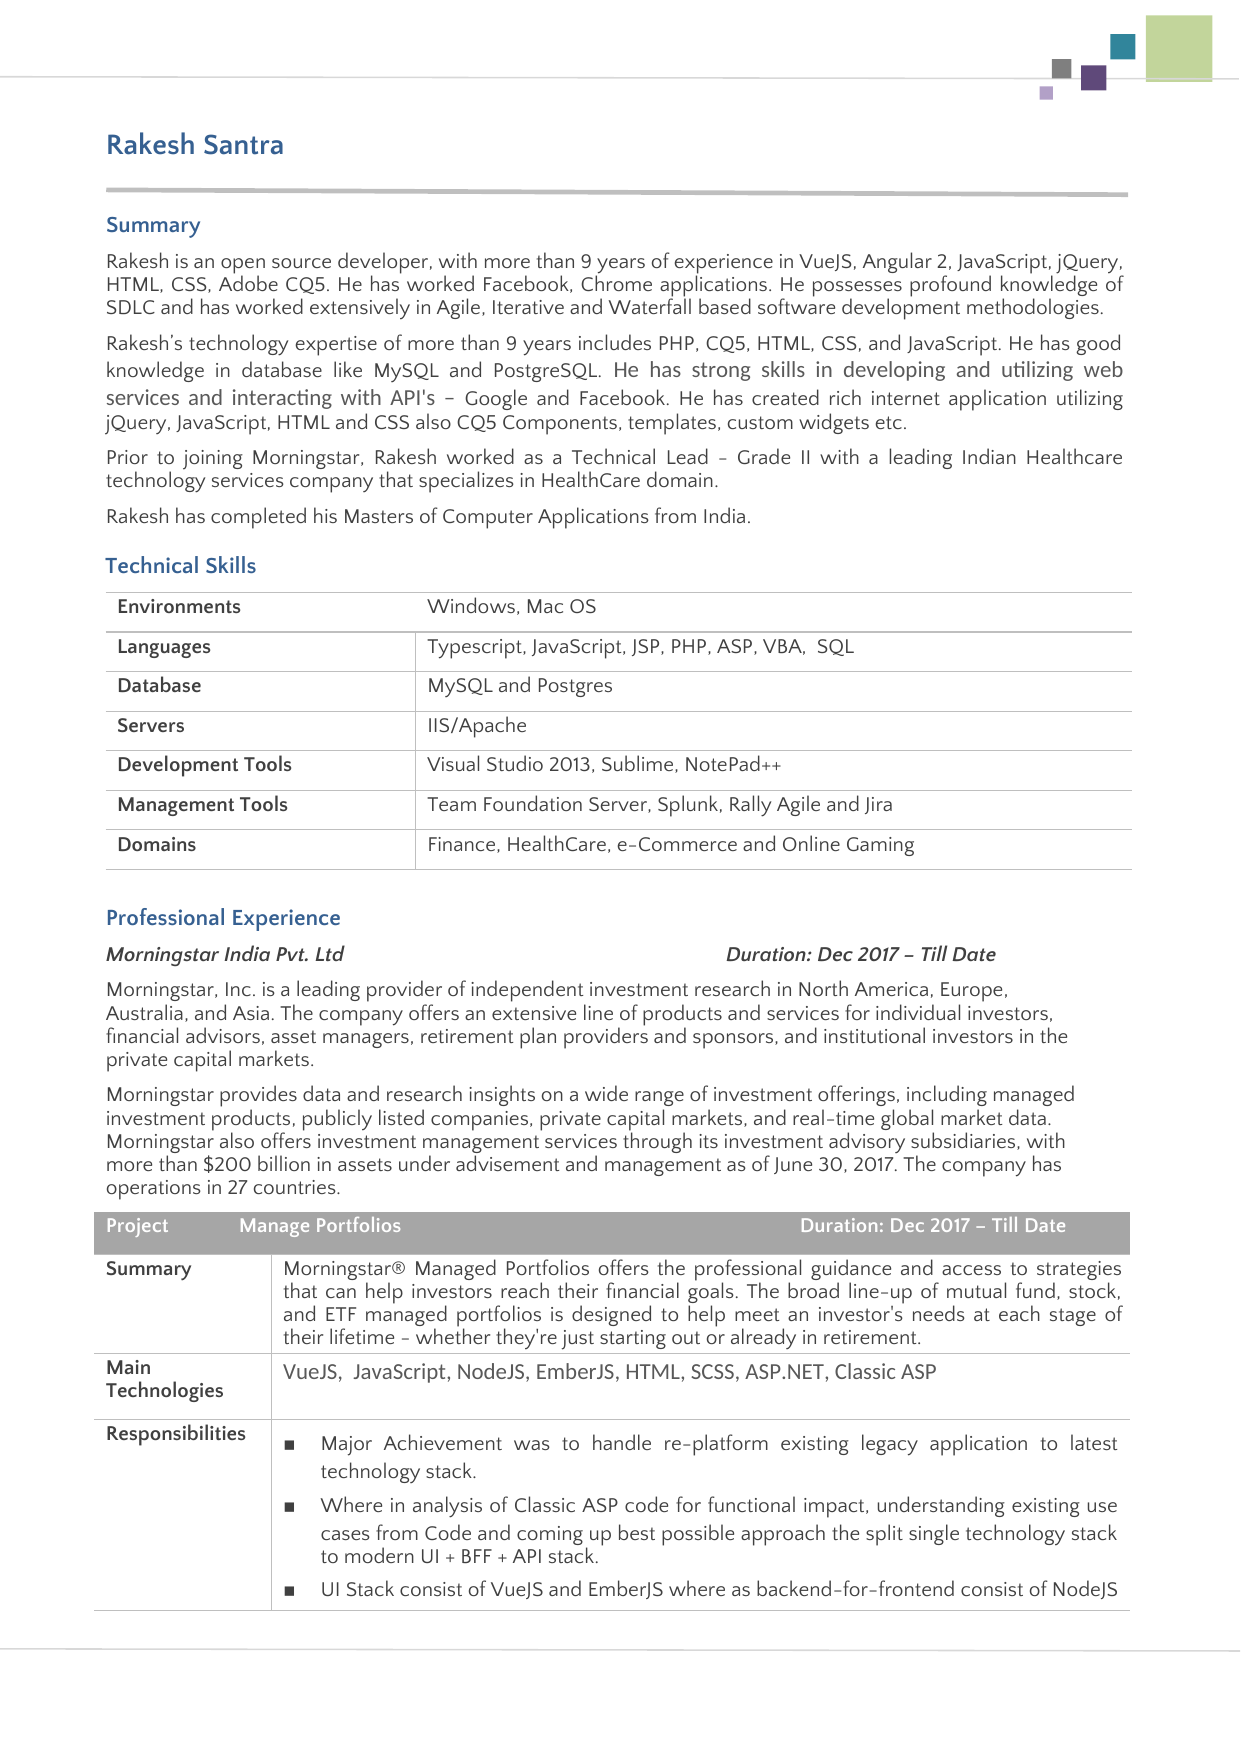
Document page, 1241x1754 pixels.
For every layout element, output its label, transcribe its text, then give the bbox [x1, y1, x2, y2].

table_cell Domains [106, 830, 415, 869]
table_cell Typescript, JavaScript, JSP, PHP, ASP, VBA, SQL [416, 633, 1132, 671]
table_cell IIS/Apache [416, 712, 1132, 750]
table_cell Database [106, 672, 415, 711]
table_cell Summary [94, 1255, 271, 1353]
text Rakesh Santra [106, 130, 1090, 162]
table_cell Languages [106, 633, 415, 671]
table_header Project [94, 1212, 272, 1254]
table_cell Development Tools [106, 751, 415, 790]
table_cell MySQL and Postgres [416, 672, 1132, 711]
text Rakesh has completed his Masters of Computer Applications from India. [106, 506, 1124, 529]
table_cell Servers [106, 712, 415, 750]
table_cell Main Technologies [94, 1354, 271, 1419]
table_cell Management Tools [106, 791, 415, 829]
text Rakesh is an open source developer, with more than 9 years of experience in VueJS, Angular 2, JavaScript, jQuery, HTML, CSS, Adobe CQ5. He has worked Facebook, Chrome applications. He possesses profound knowledge of SDLC and has worked extensively in Agile, Iterative and Waterfall based software development methodologies. [106, 250, 1124, 320]
table_cell VueJS, JavaScript, NodeJS, EmberJS, HTML, SCSS, ASP.NET, Classic ASP [272, 1354, 1130, 1419]
text Professional Experience [106, 906, 1090, 931]
text Morningstar provides data and research insights on a wide range of investment offerings, including managed investment products, publicly listed companies, private capital markets, and real-time global market data. Morningstar also offers investment management services through its investment advisory subsidiaries, with more than $200 billion in assets under advisement and management as of June 30, 2017. The company has operations in 27 countries. [106, 1084, 1090, 1200]
table_header • Environments [106, 593, 416, 631]
text Summary [106, 212, 1090, 238]
table_header Manage Portfolios Duration: Dec 2017 – Till Date [272, 1212, 1130, 1254]
table_cell Team Foundation Server, Splunk, Rally Agile and Jira [416, 791, 1132, 829]
table_cell Visual Studio 2013, Sublime, NotePad++ [416, 751, 1132, 790]
table_header Windows, Mac OS [416, 593, 1132, 631]
text Morningstar, Inc. is a leading provider of independent investment research in North America, Europe, Australia, and Asia. The company offers an extensive line of products and services for individual investors, financial advisors, asset managers, retirement plan providers and sponsors, and institutional investors in the private capital markets. [106, 979, 1090, 1072]
text Rakesh’s technology expertise of more than 9 years includes PHP, CQ5, HTML, CSS, and JavaScript. He has good knowledge in database like MySQL and PostgreSQL. He has strong skills in developing and utilizing web services and interacting with API's – Google and Facebook. He has created rich internet application utilizing jQuery, JavaScript, HTML and CSS also CQ5 Components, templates, custom widgets etc. [106, 332, 1124, 434]
text Prior to joining Morningstar, Rakesh worked as a Technical Lead - Grade II with a leading Indian Healthcare technology services company that specializes in HealthCare domain. [106, 447, 1124, 493]
table_cell Morningstar® Managed Portfolios offers the professional guidance and access to strategies that can help investors reach their financial goals. The broad line-up of mutual fund, stock, and ETF managed portfolios is designed to help meet an investor's needs at each stage of their lifetime - whether they're just starting out or already in retirement. [272, 1255, 1130, 1353]
table_cell Responsibilities [94, 1420, 271, 1610]
text Morningstar India Pvt. Ltd Duration: Dec 2017 – Till Date [106, 943, 1090, 967]
table_cell Finance, HealthCare, e-Commerce and Online Gaming [416, 830, 1132, 869]
text Technical Skills [105, 554, 1090, 579]
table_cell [272, 1420, 1130, 1610]
